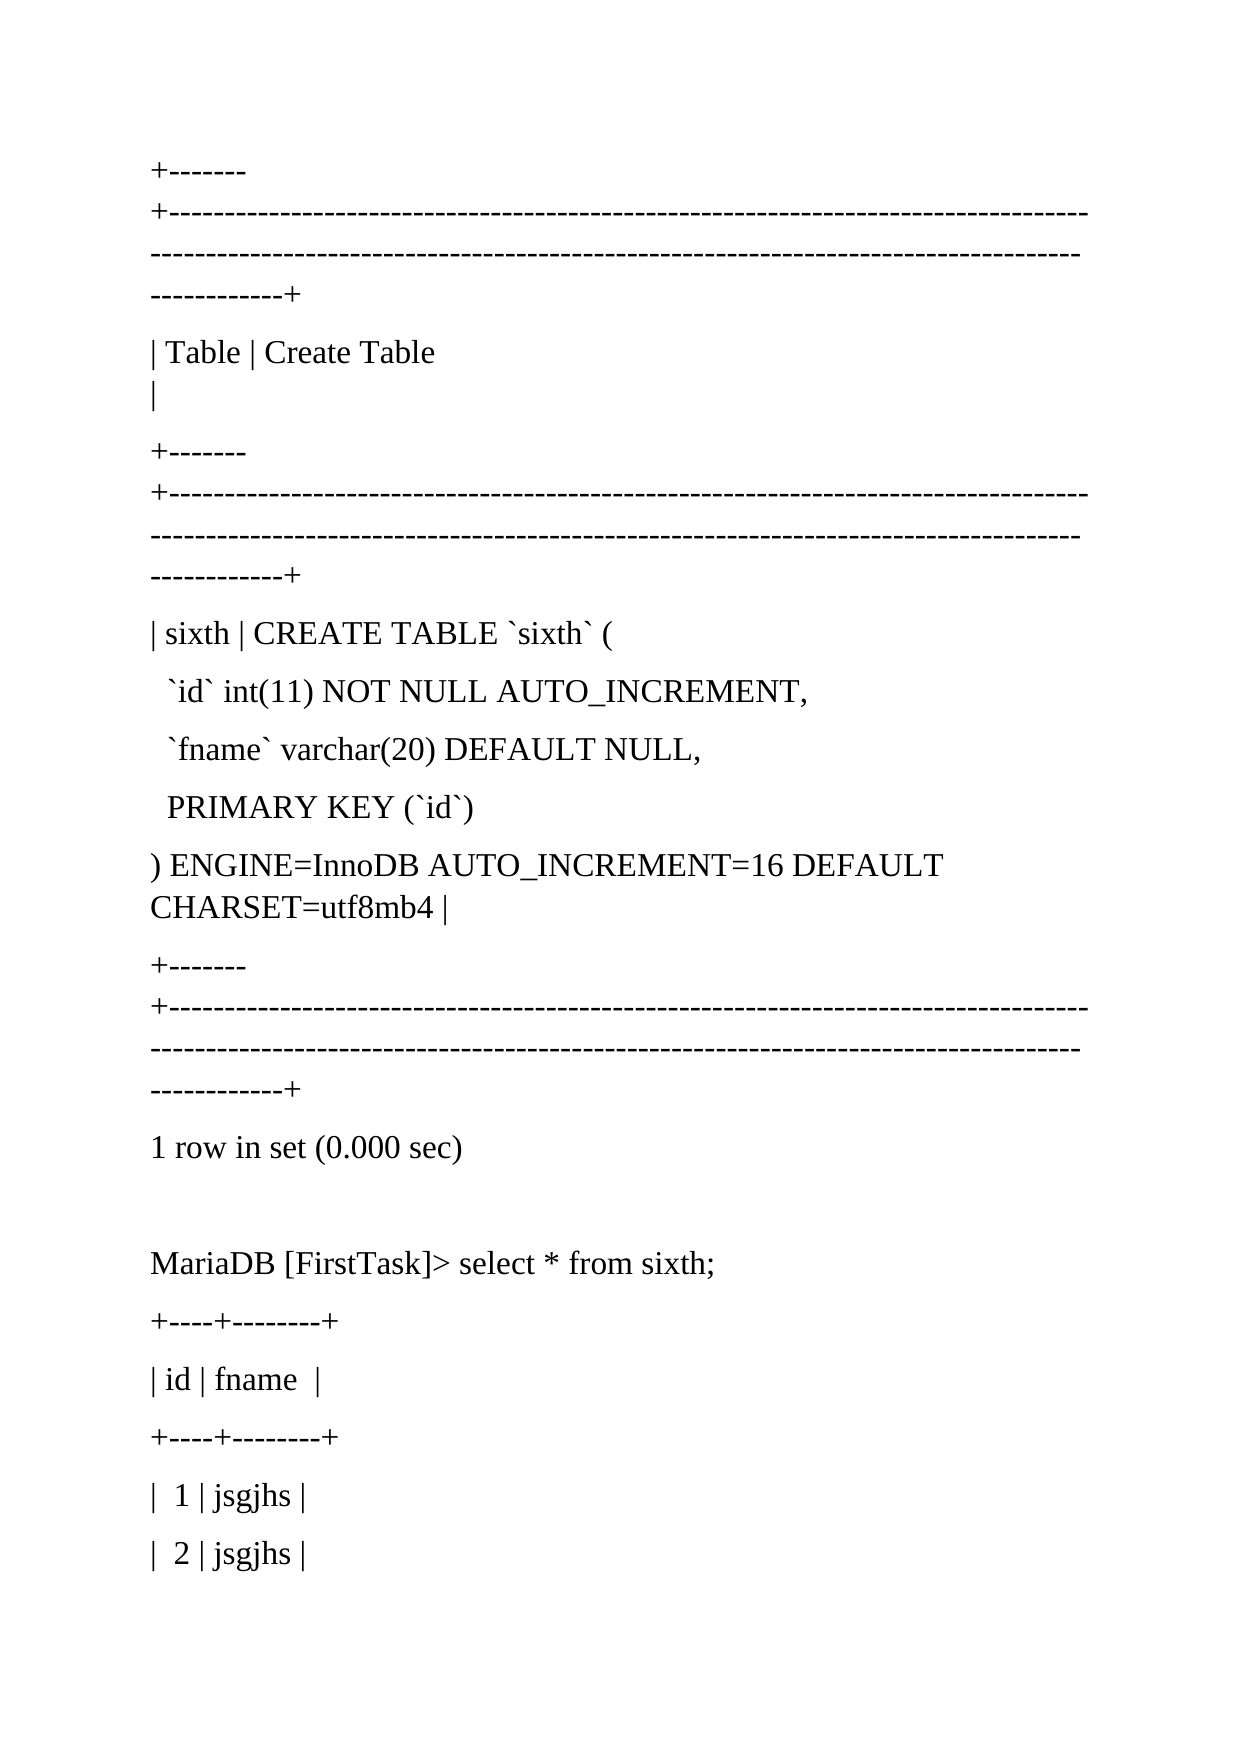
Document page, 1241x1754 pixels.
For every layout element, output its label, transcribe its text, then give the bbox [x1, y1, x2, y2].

text +----+--------+ [150, 1417, 1090, 1456]
text `fname` varchar(20) DEFAULT NULL, [150, 729, 1090, 768]
text 1 row in set (0.000 sec) [150, 1127, 1090, 1165]
text MariaDB [FirstTask]> select * from sixth; [150, 1243, 1090, 1281]
text | Table | Create Table | [150, 332, 1090, 412]
text | sixth | CREATE TABLE `sixth` ( [150, 613, 1090, 652]
text `id` int(11) NOT NULL AUTO_INCREMENT, [150, 672, 1090, 710]
text +-------+-----------------------------------------------------------------------------------------------------------------------------------------------------------------------------------+ [150, 945, 1090, 1107]
text | 2 | jsgjhs | [150, 1533, 1090, 1572]
text | 1 | jsgjhs | [150, 1475, 1090, 1513]
text +-------+-----------------------------------------------------------------------------------------------------------------------------------------------------------------------------------+ [150, 431, 1090, 594]
text | id | fname | [150, 1359, 1090, 1397]
text PRIMARY KEY (`id`) [150, 788, 1090, 826]
text ) ENGINE=InnoDB AUTO_INCREMENT=16 DEFAULT CHARSET=utf8mb4 | [150, 846, 1090, 925]
text +----+--------+ [150, 1301, 1090, 1339]
text +-------+-----------------------------------------------------------------------------------------------------------------------------------------------------------------------------------+ [150, 150, 1090, 312]
